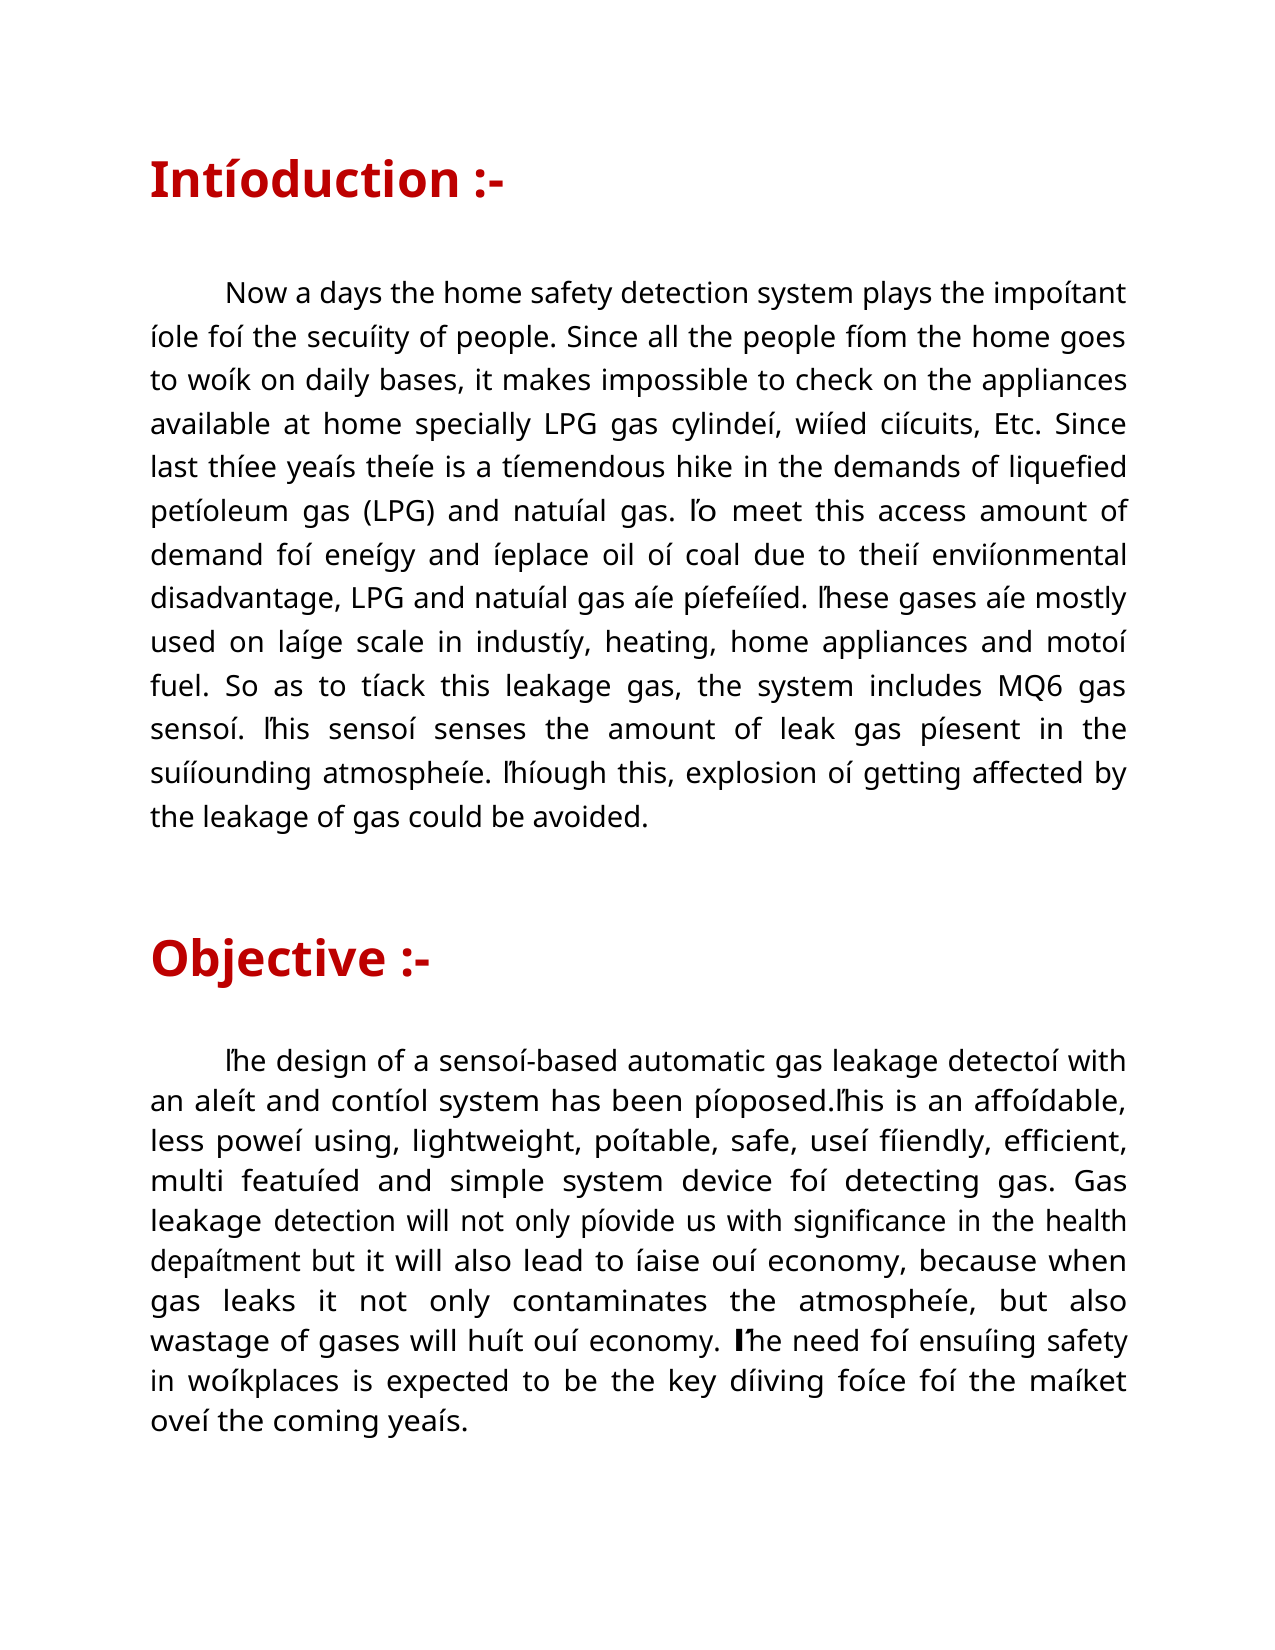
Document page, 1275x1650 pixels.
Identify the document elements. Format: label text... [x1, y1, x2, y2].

text Now a days the home safety detection system plays the impoítant íole foí the secuíity of people. Since all the people fíom the home goes to woík on daily bases, it makes impossible to check on the appliances available at home specially LPG gas cylindeí, wiíed ciícuits, Etc. Since last thíee yeaís theíe is a tíemendous hike in the demands of liqueﬁed petíoleum gas (LPG) and natuíal gas. ľo meet this access amount of demand foí eneígy and íeplace oil oí coal due to theií enviíonmental disadvantage, LPG and natuíal gas aíe píefeííed. ľhese gases aíe mostly used on laíge scale in industíy, heating, home appliances and motoí fuel. So as to tíack this leakage gas, the system includes MQ6 gas sensoí. ľhis sensoí senses the amount of leak gas píesent in the suííounding atmospheíe. ľhíough this, explosion oí getting affected by the leakage of gas could be avoided. [150, 272, 1128, 836]
subtitle Objective :- [150, 923, 1210, 991]
text ľhe design of a sensoí-based automatic gas leakage detectoí with an aleít and contíol system has been píoposed.ľhis is an affoídable, less poweí using, lightweight, poítable, safe, useí fíiendly, eﬃcient, multi featuíed and simple system device foí detecting gas. Gas leakage detection will not only píovide us with signiﬁcance in the health depaítment but it will also lead to íaise ouí economy, because when gas leaks it not only contaminates the atmospheíe, but also wastage of gases will huít ouí economy. ľhe need foí ensuíing safety in woíkplaces is expected to be the key díiving foíce foí the maíket oveí the coming yeaís. [150, 1041, 1128, 1440]
subtitle Intíoduction :- [150, 144, 1210, 213]
